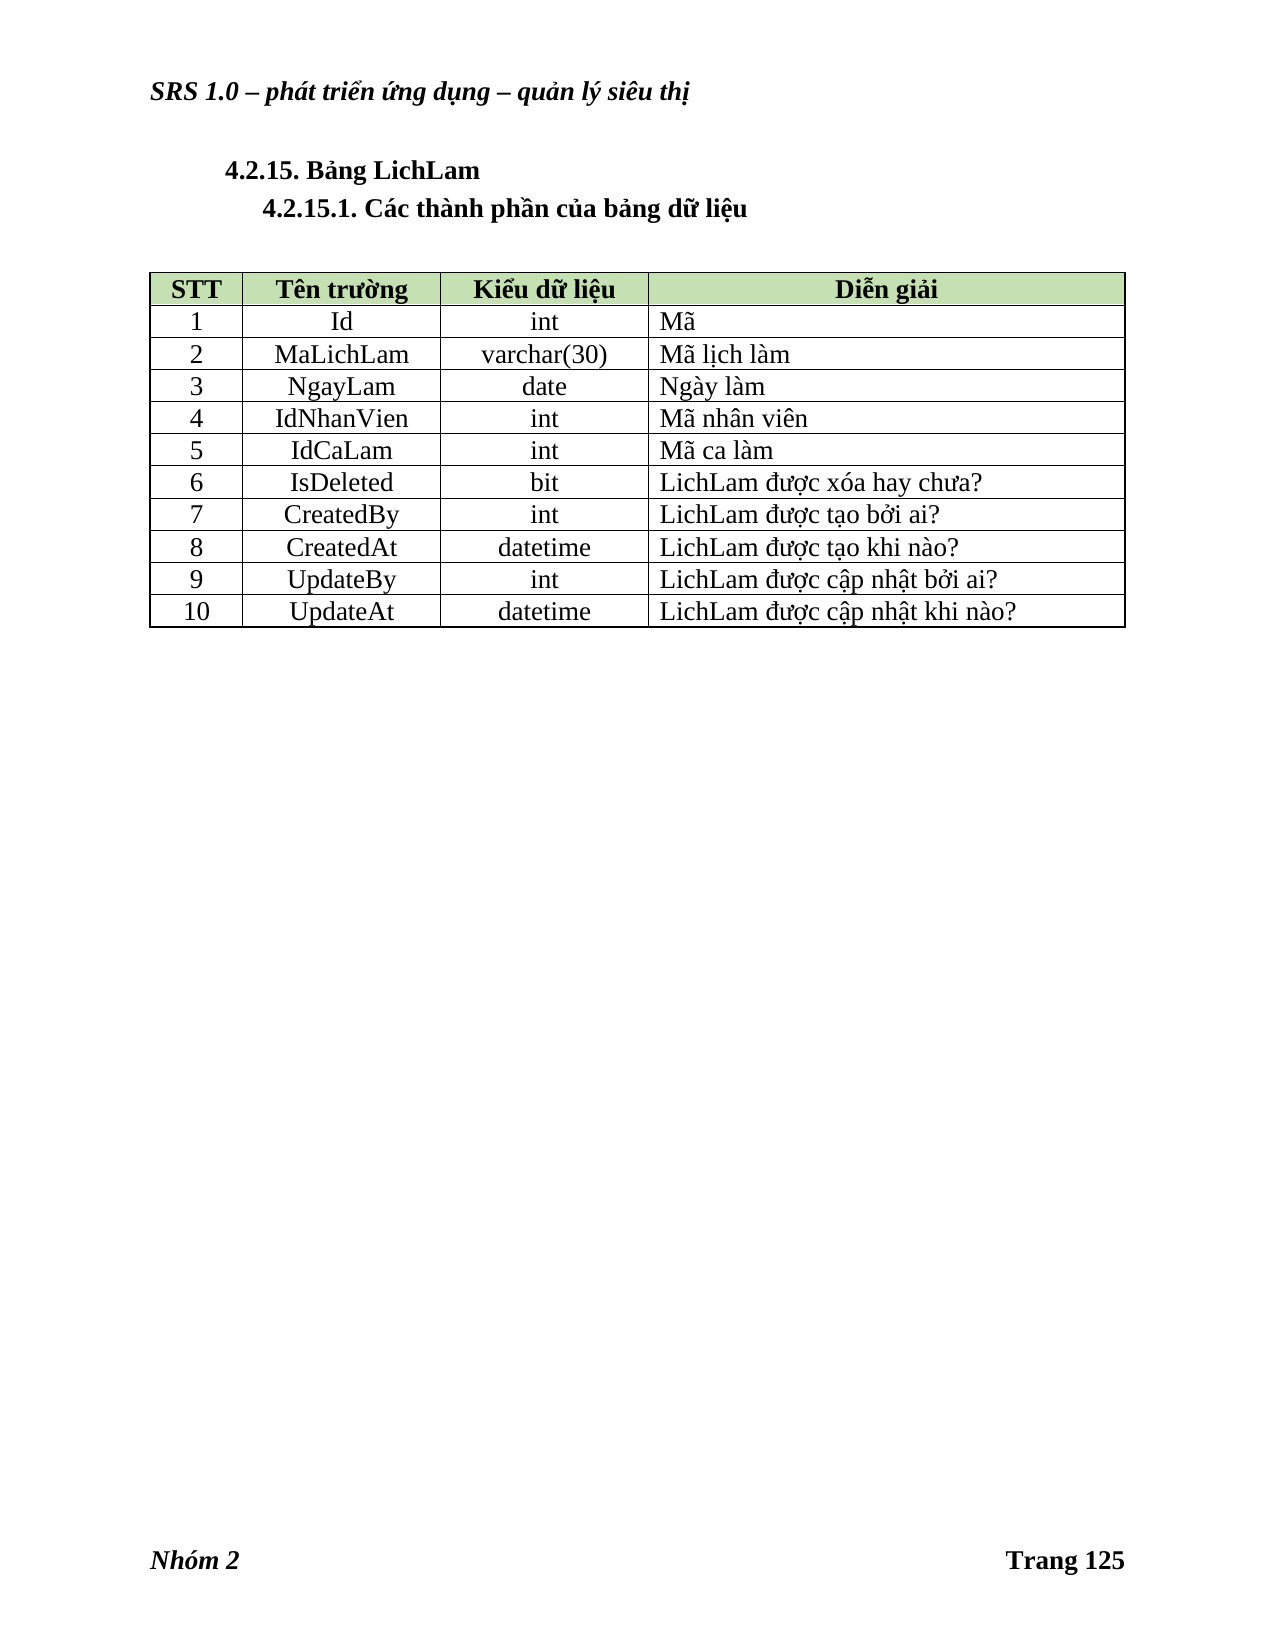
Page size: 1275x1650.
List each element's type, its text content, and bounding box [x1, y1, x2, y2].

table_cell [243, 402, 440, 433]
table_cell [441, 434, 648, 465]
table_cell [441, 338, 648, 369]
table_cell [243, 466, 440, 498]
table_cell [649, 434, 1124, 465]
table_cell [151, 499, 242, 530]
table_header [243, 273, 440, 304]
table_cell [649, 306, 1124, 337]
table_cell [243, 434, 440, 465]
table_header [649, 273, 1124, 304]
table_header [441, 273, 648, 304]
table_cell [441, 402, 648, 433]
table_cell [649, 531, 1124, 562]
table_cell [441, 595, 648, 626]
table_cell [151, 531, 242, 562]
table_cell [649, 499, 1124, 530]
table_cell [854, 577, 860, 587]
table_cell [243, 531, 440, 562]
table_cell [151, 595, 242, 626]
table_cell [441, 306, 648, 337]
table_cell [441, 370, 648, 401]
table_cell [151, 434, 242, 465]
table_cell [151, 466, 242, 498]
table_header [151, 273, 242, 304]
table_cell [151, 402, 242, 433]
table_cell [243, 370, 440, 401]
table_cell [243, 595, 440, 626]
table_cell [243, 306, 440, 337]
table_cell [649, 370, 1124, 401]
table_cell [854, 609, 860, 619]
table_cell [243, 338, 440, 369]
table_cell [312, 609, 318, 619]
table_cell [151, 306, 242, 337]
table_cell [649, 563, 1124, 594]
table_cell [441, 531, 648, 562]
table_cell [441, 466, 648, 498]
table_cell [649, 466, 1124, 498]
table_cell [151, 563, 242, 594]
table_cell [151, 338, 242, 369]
subtitle Các thành phần của bảng dữ liệu [262, 192, 1125, 223]
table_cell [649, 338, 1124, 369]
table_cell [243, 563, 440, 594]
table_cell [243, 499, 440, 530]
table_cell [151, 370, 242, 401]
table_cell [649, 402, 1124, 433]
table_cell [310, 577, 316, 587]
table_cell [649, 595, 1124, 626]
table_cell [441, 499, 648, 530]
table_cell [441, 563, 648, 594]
subtitle Bảng LichLam [225, 154, 1125, 185]
